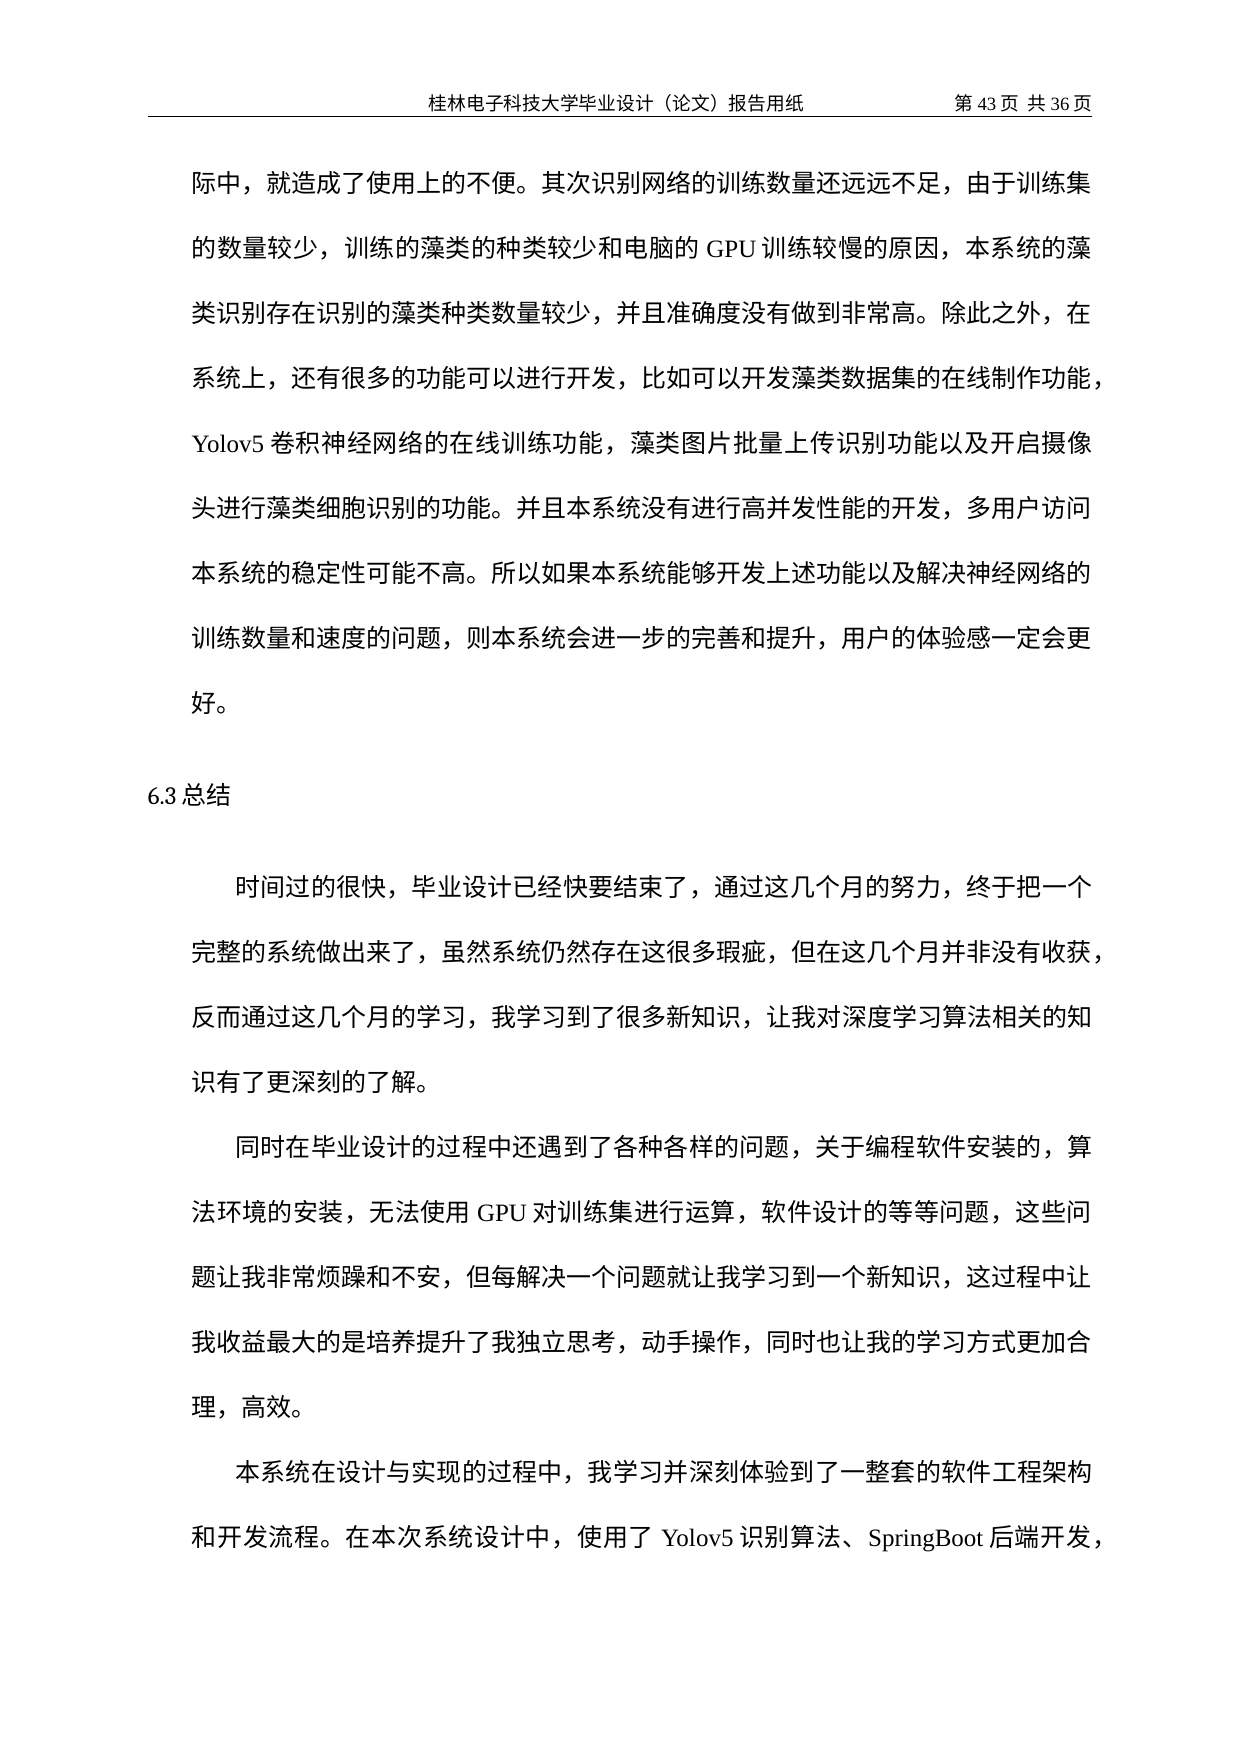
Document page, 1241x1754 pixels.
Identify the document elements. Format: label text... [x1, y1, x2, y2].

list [191, 1438, 1092, 1568]
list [191, 149, 1092, 734]
list 时间过的很快，毕业设计已经快要结束了，通过这几个月的努力，终于把一个完整的系统做出来了，虽然系统仍然存在这很多瑕疵，但在这几个月并非没有收获，反而通过这几个月的学习，我学习到了很多新知识，让我对深度学习算法相关的知识有了更深刻的了解。 [191, 853, 1092, 1113]
list 同时在毕业设计的过程中还遇到了各种各样的问题，关于编程软件安装的，算法环境的安装，无法使用GPU对训练集进行运算，软件设计的等等问题，这些问题让我非常烦躁和不安，但每解决一个问题就让我学习到一个新知识，这过程中让我收益最大的是培养提升了我独立思考，动手操作，同时也让我的学习方式更加合理，高效。 [191, 1113, 1092, 1438]
subtitle 6.3 总结 [148, 761, 1092, 826]
